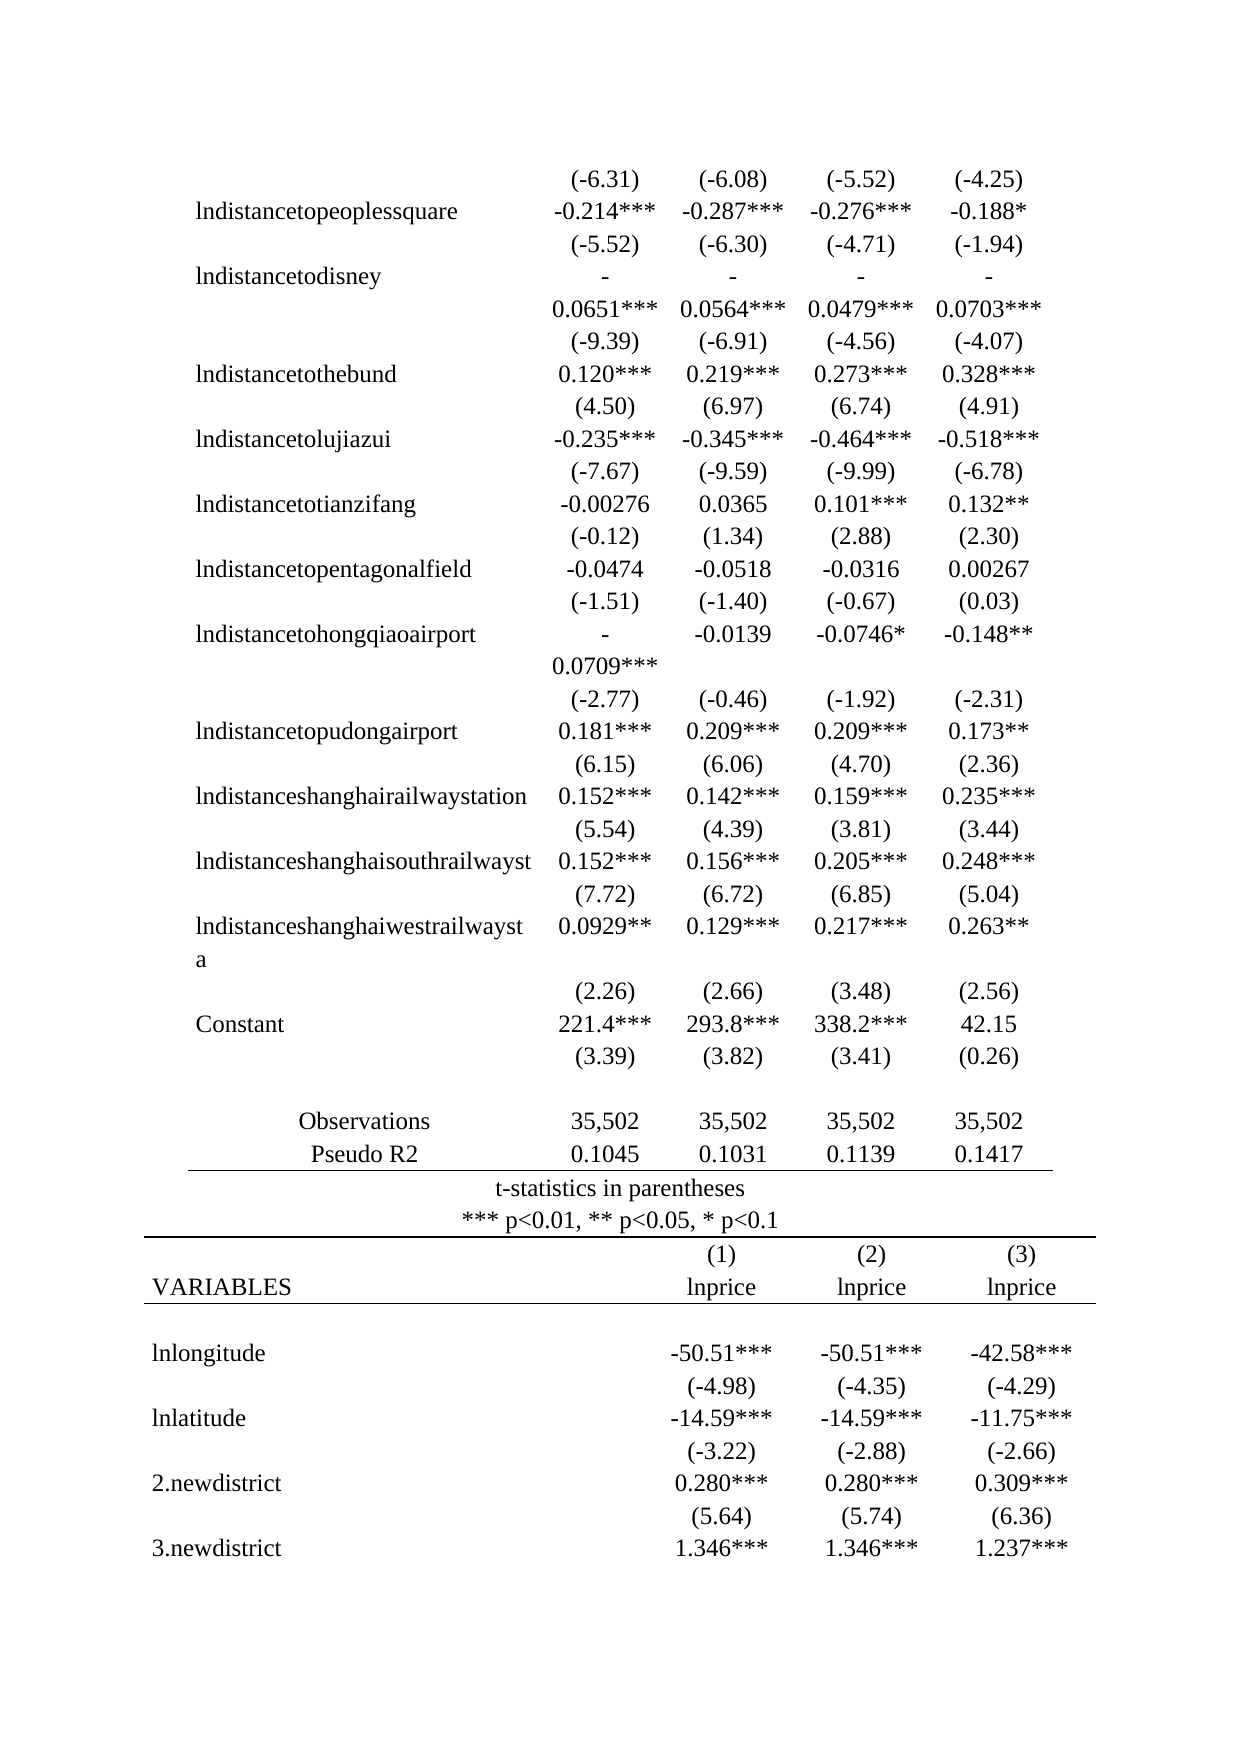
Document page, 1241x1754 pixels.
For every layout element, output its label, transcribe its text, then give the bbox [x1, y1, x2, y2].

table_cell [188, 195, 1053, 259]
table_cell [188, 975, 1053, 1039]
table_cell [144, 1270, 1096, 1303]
text *** p<0.01, ** p<0.05, * p<0.1 [187, 1203, 1053, 1236]
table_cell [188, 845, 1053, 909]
text t-statistics in parentheses [187, 1171, 1053, 1203]
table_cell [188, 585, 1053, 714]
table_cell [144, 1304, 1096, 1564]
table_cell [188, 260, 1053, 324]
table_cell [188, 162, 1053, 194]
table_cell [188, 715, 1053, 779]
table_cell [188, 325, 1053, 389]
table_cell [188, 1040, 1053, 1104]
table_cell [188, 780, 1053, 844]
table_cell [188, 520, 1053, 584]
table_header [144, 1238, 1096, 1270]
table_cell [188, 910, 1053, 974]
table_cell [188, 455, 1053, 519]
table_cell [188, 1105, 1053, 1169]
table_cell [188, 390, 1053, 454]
